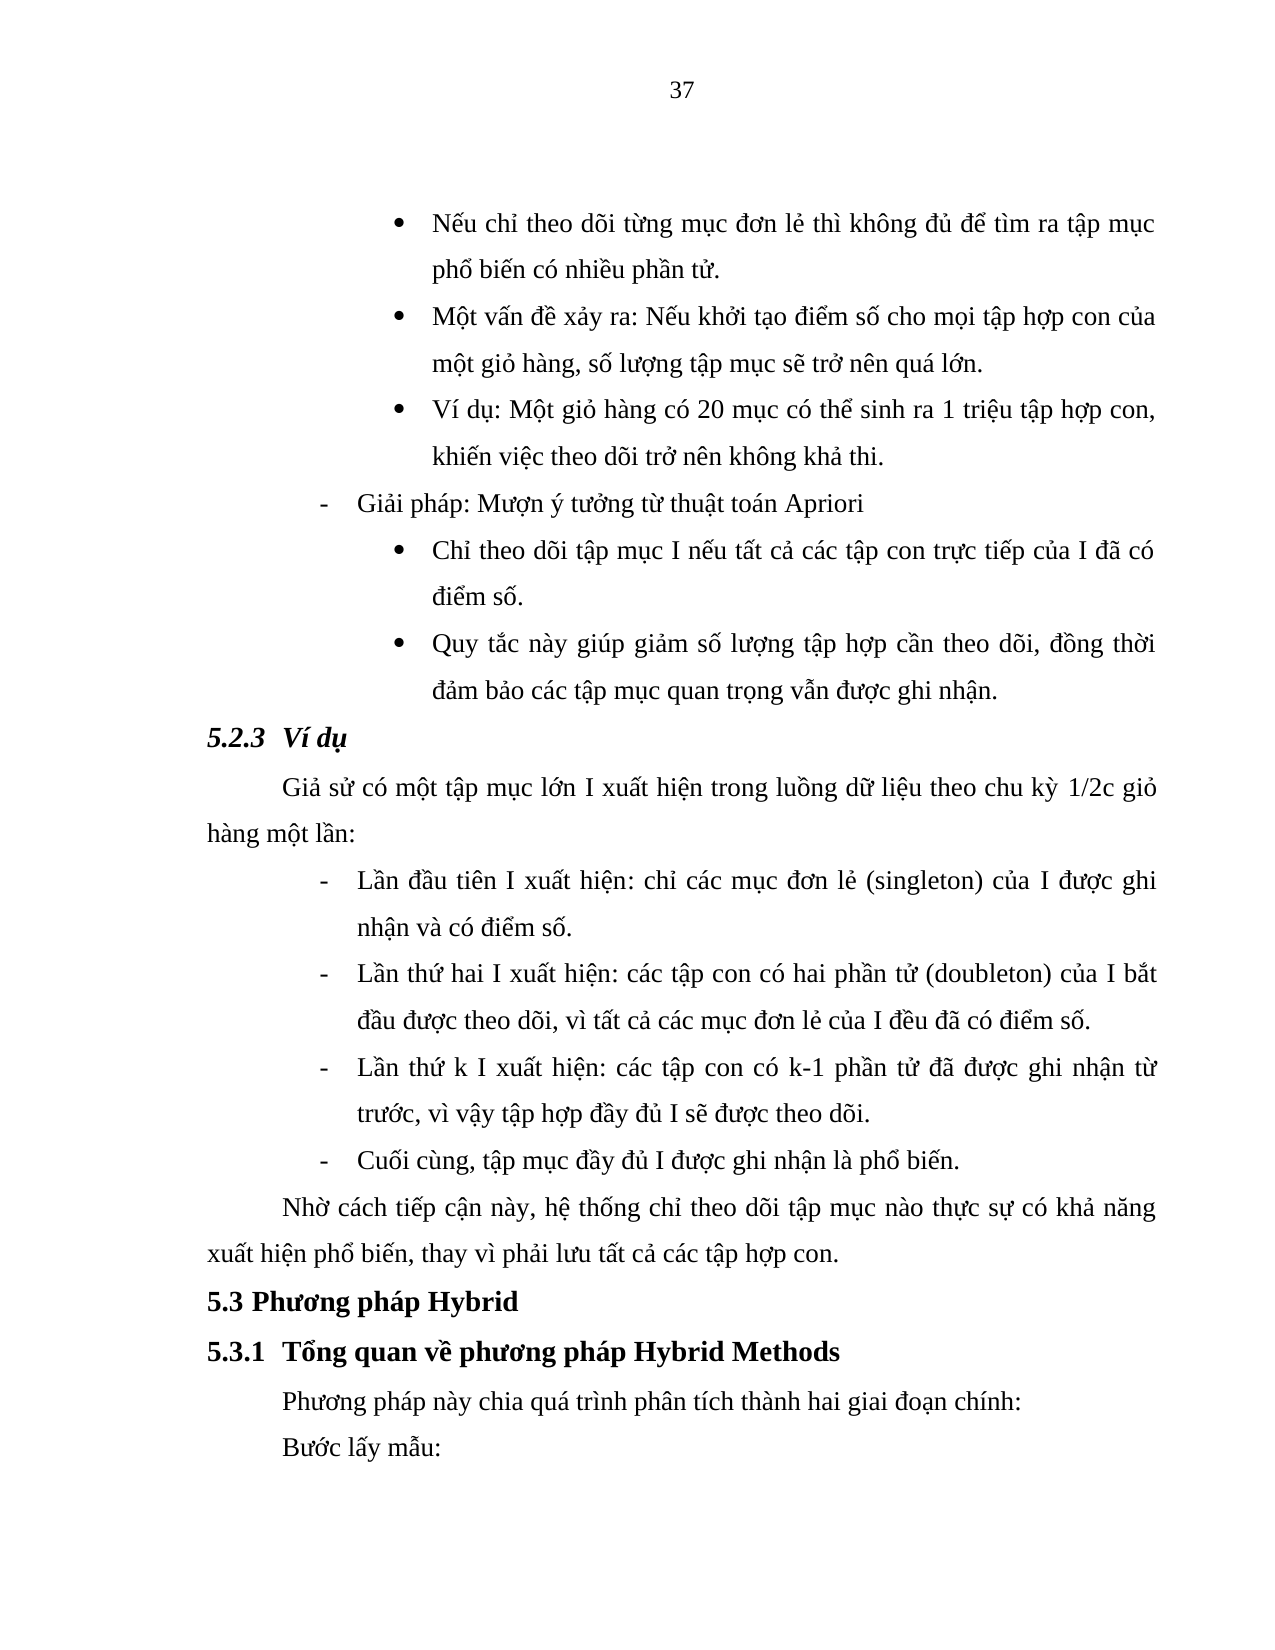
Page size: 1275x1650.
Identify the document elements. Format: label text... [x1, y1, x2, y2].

list Cuối cùng, tập mục đầy đủ I được ghi nhận là phổ biến. [319, 1144, 1157, 1175]
list Giải pháp: Mượn ý tưởng từ thuật toán Apriori [319, 487, 1157, 518]
list Chỉ theo dõi tập mục I nếu tất cả các tập con trực tiếp của I đã có điểm số. [394, 534, 1157, 612]
list Phương pháp Hybrid [207, 1284, 1157, 1318]
list Một vấn đề xảy ra: Nếu khởi tạo điểm số cho mọi tập hợp con của một giỏ hàng, số lượng tập mục sẽ trở nên quá lớn. [394, 300, 1157, 378]
list Nếu chỉ theo dõi từng mục đơn lẻ thì không đủ để tìm ra tập mục phổ biến có nhiều phần tử. [394, 207, 1157, 285]
list Tổng quan về phương pháp Hybrid Methods [207, 1334, 1157, 1368]
list Ví dụ: Một giỏ hàng có 20 mục có thể sinh ra 1 triệu tập hợp con, khiến việc theo dõi trở nên không khả thi. [394, 394, 1157, 472]
list Lần đầu tiên I xuất hiện: chỉ các mục đơn lẻ (singleton) của I được ghi nhận và có điểm số. [319, 864, 1157, 942]
list Quy tắc này giúp giảm số lượng tập hợp cần theo dõi, đồng thời đảm bảo các tập mục quan trọng vẫn được ghi nhận. [394, 627, 1157, 705]
text Phương pháp này chia quá trình phân tích thành hai giai đoạn chính: [207, 1385, 1157, 1416]
text Bước lấy mẫu: [207, 1432, 1157, 1463]
text Nhờ cách tiếp cận này, hệ thống chỉ theo dõi tập mục nào thực sự có khả năng xuất hiện phổ biến, thay vì phải lưu tất cả các tập hợp con. [207, 1191, 1157, 1269]
list Lần thứ hai I xuất hiện: các tập con có hai phần tử (doubleton) của I bắt đầu được theo dõi, vì tất cả các mục đơn lẻ của I đều đã có điểm số. [319, 958, 1157, 1035]
list Ví dụ [207, 721, 1157, 754]
text Giả sử có một tập mục lớn I xuất hiện trong luồng dữ liệu theo chu kỳ 1/2c giỏ hàng một lần: [207, 771, 1157, 849]
list Lần thứ k I xuất hiện: các tập con có k-1 phần tử đã được ghi nhận từ trước, vì vậy tập hợp đầy đủ I sẽ được theo dõi. [319, 1051, 1157, 1129]
